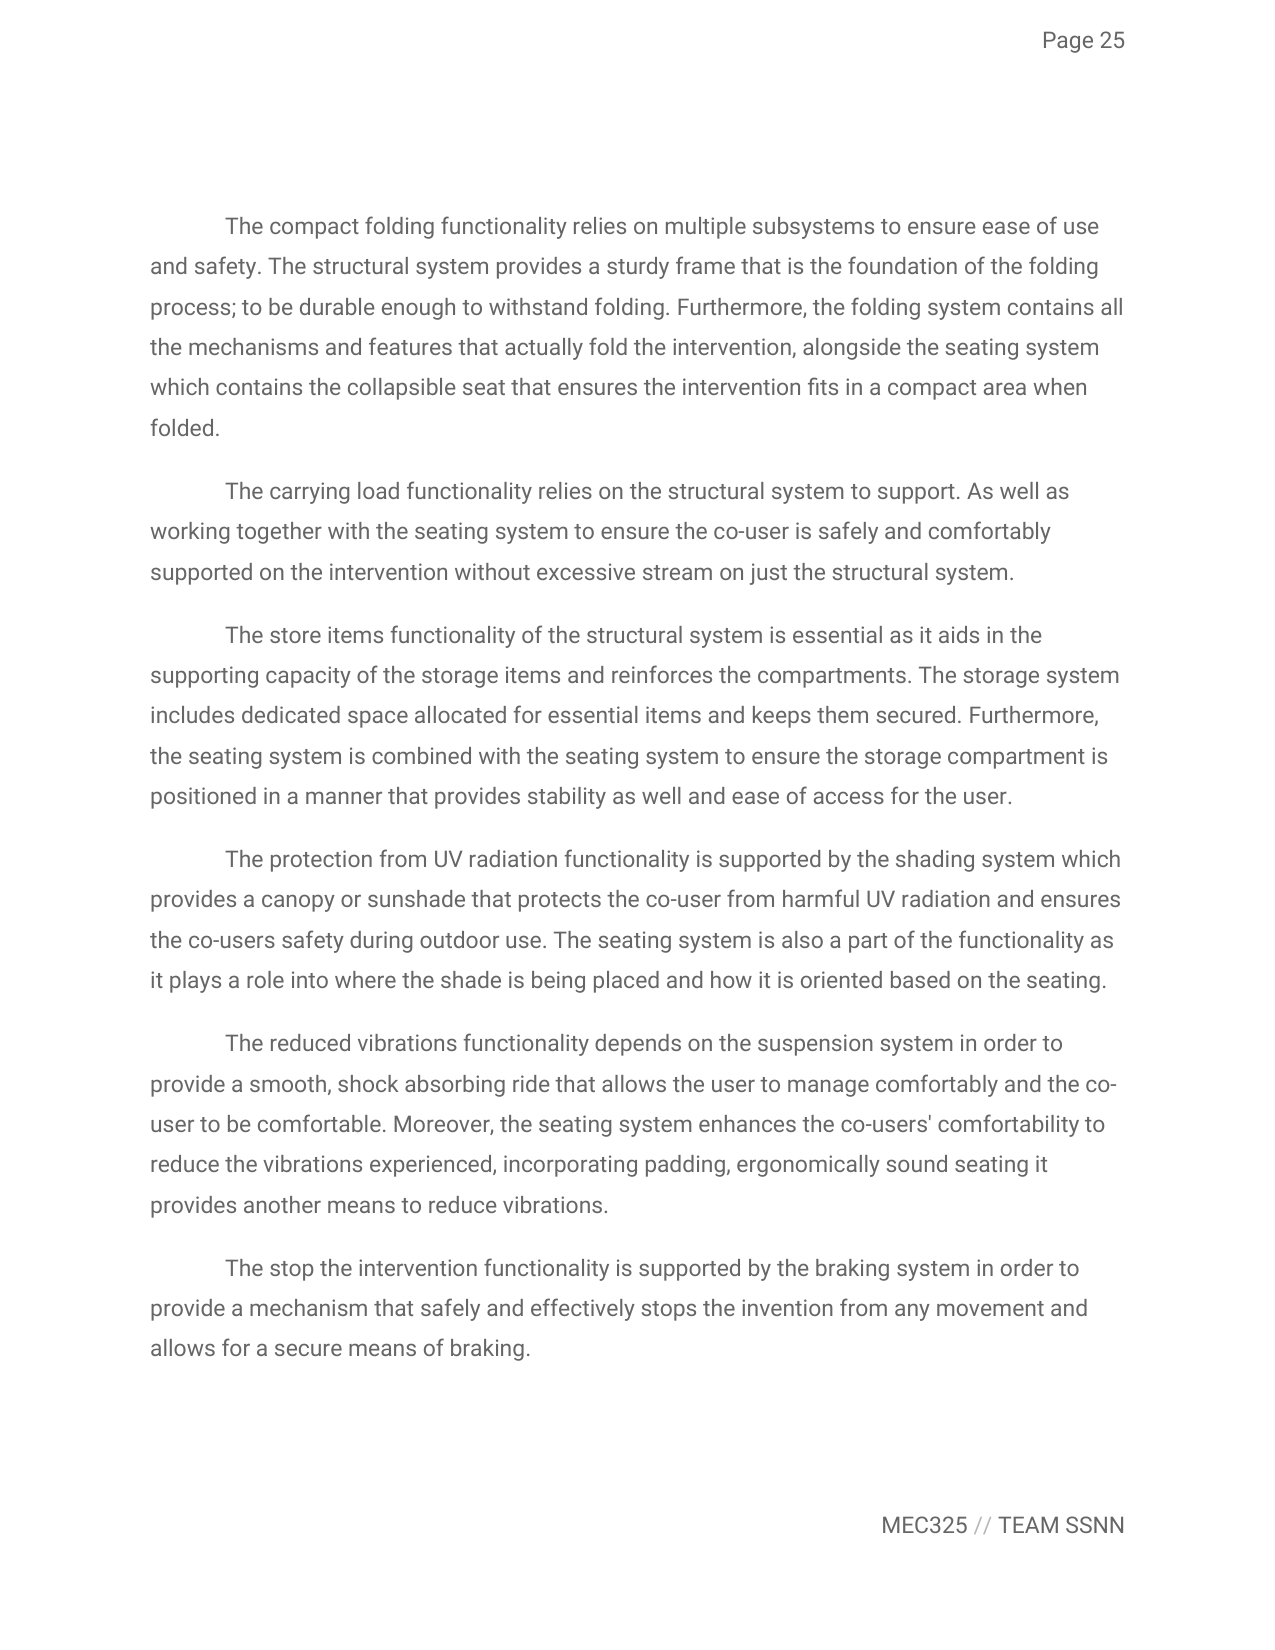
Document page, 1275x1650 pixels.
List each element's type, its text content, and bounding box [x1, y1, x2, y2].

text The stop the intervention functionality is supported by the braking system in order to provide a mechanism that safely and effectively stops the invention from any movement and allows for a secure means of braking. [150, 1255, 1125, 1362]
text The reduced vibrations functionality depends on the suspension system in order to provide a smooth, shock absorbing ride that allows the user to manage comfortably and the co-user to be comfortable. Moreover, the seating system enhances the co-users' comfortability to reduce the vibrations experienced, incorporating padding, ergonomically sound seating it provides another means to reduce vibrations. [150, 1031, 1125, 1219]
text The protection from UV radiation functionality is supported by the shading system which provides a canopy or sunshade that protects the co-user from harmful UV radiation and ensures the co-users safety during outdoor use. The seating system is also a part of the functionality as it plays a role into where the shade is being placed and how it is oriented based on the seating. [150, 846, 1125, 994]
text The carrying load functionality relies on the structural system to support. As well as working together with the seating system to ensure the co-user is safely and comfortably supported on the intervention without excessive stream on just the structural system. [150, 478, 1125, 586]
text The compact folding functionality relies on multiple subsystems to ensure ease of use and safety. The structural system provides a sturdy frame that is the foundation of the folding process; to be durable enough to withstand folding. Furthermore, the folding system contains all the mechanisms and features that actually fold the intervention, alongside the seating system which contains the collapsible seat that ensures the intervention fits in a compact area when folded. [150, 213, 1125, 442]
text The store items functionality of the structural system is essential as it aids in the supporting capacity of the storage items and reinforces the compartments. The storage system includes dedicated space allocated for essential items and keeps them secured. Furthermore, the seating system is combined with the seating system to ensure the storage compartment is positioned in a manner that provides stability as well and ease of access for the user. [150, 622, 1125, 810]
